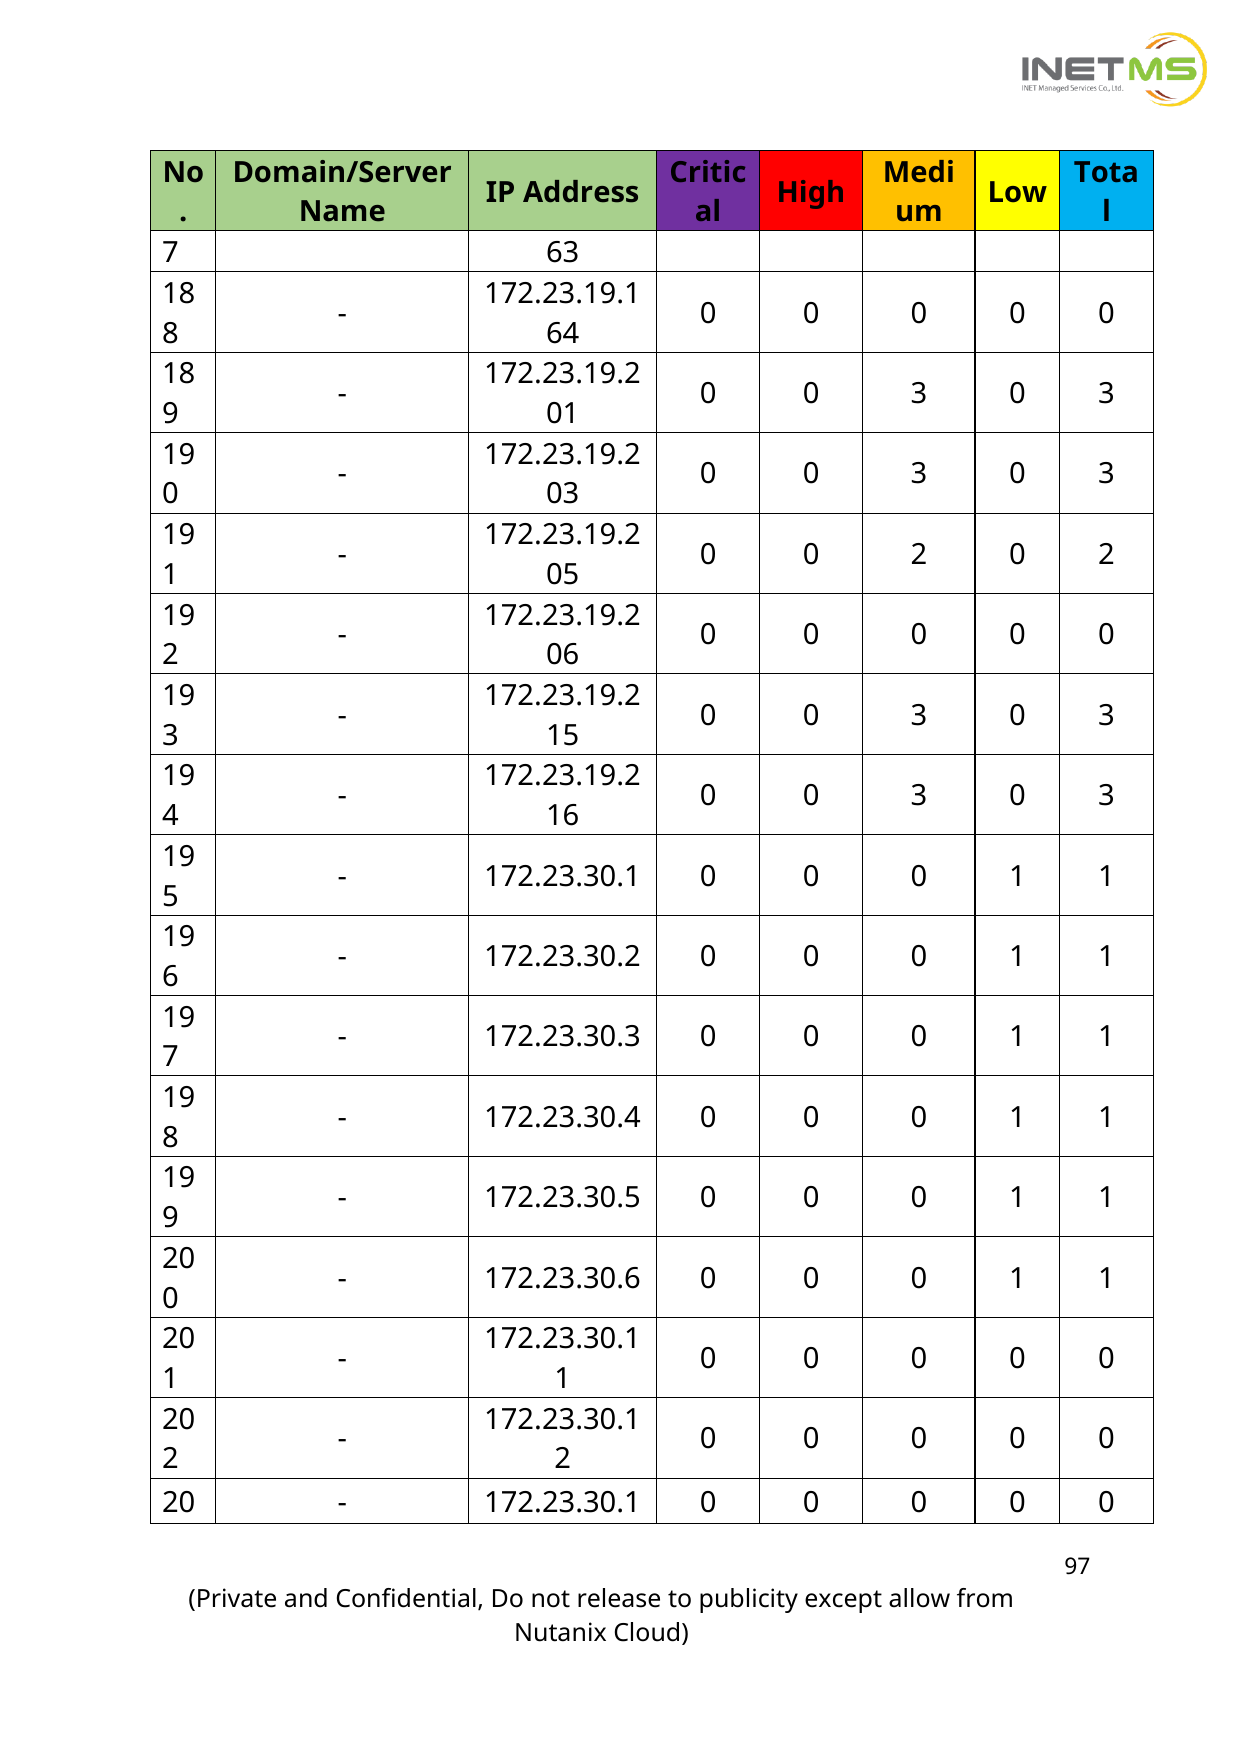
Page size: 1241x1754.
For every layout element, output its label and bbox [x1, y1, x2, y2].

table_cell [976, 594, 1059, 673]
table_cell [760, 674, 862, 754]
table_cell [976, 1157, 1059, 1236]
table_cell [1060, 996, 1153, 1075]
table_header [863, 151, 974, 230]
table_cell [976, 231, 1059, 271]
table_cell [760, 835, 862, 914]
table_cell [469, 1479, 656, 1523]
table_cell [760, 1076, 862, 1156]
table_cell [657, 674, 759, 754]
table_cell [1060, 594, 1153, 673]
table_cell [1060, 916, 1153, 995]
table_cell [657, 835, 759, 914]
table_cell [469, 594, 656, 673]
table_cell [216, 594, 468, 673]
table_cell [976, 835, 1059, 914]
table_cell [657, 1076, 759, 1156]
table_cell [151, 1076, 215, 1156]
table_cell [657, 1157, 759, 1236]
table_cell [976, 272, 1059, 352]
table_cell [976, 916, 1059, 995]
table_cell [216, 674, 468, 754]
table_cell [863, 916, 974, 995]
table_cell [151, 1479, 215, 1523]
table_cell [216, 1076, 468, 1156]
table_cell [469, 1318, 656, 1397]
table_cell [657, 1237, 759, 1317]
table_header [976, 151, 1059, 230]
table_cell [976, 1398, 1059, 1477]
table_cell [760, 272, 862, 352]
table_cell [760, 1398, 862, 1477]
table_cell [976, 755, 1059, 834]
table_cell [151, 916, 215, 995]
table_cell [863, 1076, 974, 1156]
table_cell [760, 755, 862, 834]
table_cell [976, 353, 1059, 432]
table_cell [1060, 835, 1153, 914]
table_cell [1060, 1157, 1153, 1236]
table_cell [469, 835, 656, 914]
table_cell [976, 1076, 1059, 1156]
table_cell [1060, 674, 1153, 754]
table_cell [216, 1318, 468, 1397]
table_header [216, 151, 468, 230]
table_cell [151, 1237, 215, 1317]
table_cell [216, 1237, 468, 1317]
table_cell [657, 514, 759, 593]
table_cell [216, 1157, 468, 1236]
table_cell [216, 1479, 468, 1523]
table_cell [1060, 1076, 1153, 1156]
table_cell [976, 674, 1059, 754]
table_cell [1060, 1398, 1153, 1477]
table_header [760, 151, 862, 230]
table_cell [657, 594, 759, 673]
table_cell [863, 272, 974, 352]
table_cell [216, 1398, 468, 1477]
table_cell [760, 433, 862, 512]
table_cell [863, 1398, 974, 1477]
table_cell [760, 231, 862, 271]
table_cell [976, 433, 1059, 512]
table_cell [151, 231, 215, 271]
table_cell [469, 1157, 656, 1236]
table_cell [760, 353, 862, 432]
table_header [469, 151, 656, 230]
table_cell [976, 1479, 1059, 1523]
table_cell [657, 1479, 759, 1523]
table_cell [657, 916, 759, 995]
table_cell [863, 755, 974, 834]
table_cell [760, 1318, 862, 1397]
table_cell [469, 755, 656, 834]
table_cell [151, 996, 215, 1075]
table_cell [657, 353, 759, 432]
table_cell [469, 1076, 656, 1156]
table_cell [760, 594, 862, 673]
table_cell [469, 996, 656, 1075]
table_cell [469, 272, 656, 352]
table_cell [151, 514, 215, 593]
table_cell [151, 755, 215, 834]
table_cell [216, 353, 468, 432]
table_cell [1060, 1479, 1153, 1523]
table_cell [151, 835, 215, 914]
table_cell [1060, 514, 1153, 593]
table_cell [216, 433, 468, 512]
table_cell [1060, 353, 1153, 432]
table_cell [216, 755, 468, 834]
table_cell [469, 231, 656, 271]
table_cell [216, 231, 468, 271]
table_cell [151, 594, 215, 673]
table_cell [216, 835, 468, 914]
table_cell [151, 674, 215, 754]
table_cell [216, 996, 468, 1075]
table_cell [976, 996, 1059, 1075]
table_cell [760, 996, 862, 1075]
picture [1012, 29, 1211, 114]
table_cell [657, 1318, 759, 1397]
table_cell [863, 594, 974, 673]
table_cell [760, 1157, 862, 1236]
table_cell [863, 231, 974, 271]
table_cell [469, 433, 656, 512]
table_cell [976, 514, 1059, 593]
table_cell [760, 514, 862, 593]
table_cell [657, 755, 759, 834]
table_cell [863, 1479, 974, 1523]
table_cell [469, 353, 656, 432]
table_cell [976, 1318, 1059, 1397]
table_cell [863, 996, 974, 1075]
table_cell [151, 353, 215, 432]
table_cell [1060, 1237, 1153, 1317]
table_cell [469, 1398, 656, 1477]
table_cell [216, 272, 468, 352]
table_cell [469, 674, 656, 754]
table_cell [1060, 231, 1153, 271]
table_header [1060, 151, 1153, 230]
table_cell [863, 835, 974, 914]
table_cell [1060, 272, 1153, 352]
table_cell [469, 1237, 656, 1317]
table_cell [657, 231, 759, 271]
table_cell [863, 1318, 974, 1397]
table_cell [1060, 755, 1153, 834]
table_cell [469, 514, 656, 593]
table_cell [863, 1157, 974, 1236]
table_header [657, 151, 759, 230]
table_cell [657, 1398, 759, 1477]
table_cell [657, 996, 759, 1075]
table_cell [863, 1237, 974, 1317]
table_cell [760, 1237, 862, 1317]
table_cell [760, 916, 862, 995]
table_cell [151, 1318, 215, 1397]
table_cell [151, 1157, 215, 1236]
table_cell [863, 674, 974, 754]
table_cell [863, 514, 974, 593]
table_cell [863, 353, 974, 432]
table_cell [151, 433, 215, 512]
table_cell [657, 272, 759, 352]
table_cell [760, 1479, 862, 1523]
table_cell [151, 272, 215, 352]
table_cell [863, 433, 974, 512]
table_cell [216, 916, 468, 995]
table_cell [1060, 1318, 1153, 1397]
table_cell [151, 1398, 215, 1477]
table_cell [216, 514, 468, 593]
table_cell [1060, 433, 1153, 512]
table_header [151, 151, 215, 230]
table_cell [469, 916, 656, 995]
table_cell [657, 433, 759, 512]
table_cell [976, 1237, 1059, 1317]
